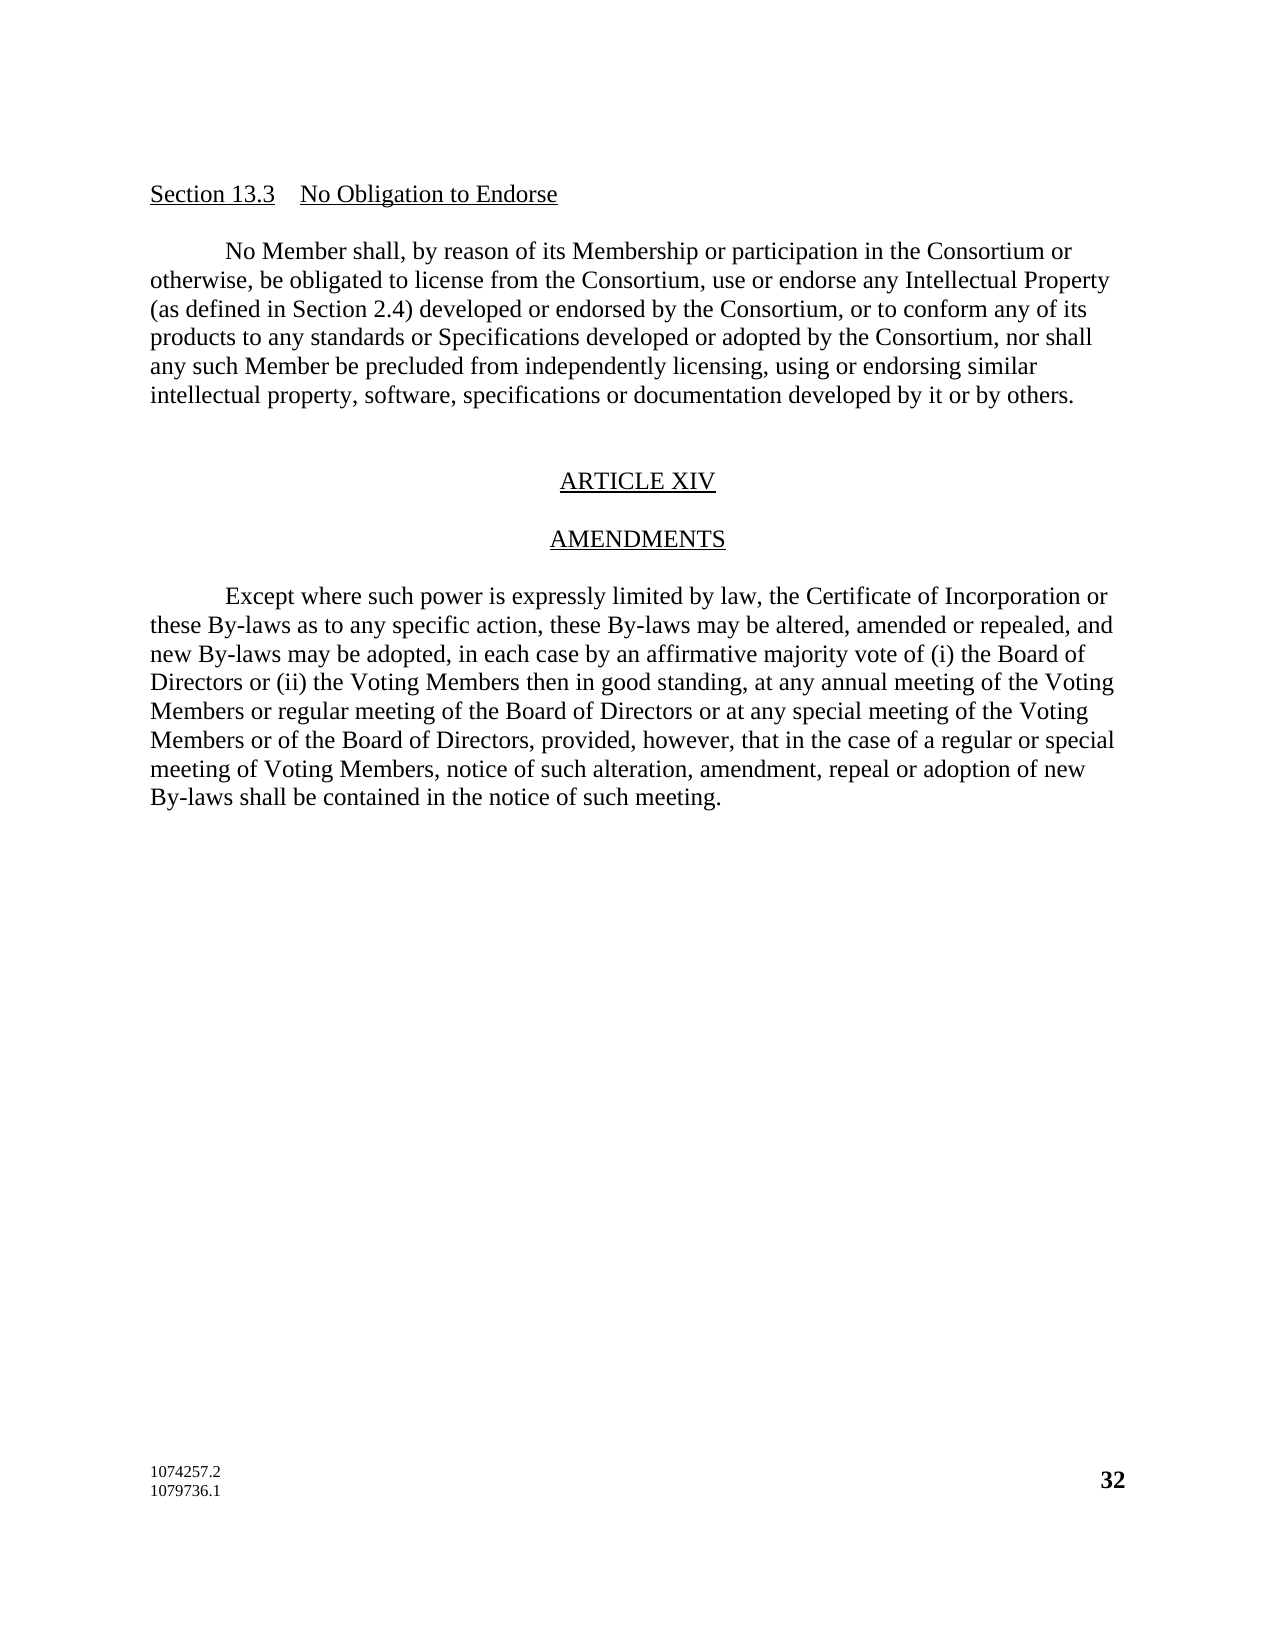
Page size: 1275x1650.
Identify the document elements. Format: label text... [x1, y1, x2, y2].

text Except where such power is expressly limited by law, the Certificate of Incorporation or these By-laws as to any specific action, these By-laws may be altered, amended or repealed, and new By-laws may be adopted, in each case by an affirmative majority vote of (i) the Board of Directors or (ii) the Voting Members then in good standing, at any annual meeting of the Voting Members or regular meeting of the Board of Directors or at any special meeting of the Voting Members or of the Board of Directors, provided, however, that in the case of a regular or special meeting of Voting Members, notice of such alteration, amendment, repeal or adoption of new By-laws shall be contained in the notice of such meeting. [150, 581, 1125, 811]
text ARTICLE XIV [150, 466, 1125, 495]
text No Member shall, by reason of its Membership or participation in the Consortium or otherwise, be obligated to license from the Consortium, use or endorse any Intellectual Property (as defined in Section 2.4) developed or endorsed by the Consortium, or to conform any of its products to any standards or Specifications developed or adopted by the Consortium, nor shall any such Member be precluded from independently licensing, using or endorsing similar intellectual property, software, specifications or documentation developed by it or by others. [150, 236, 1125, 409]
text Section 13.3 No Obligation to Endorse [150, 179, 1125, 207]
text AMENDMENTS [150, 524, 1125, 552]
